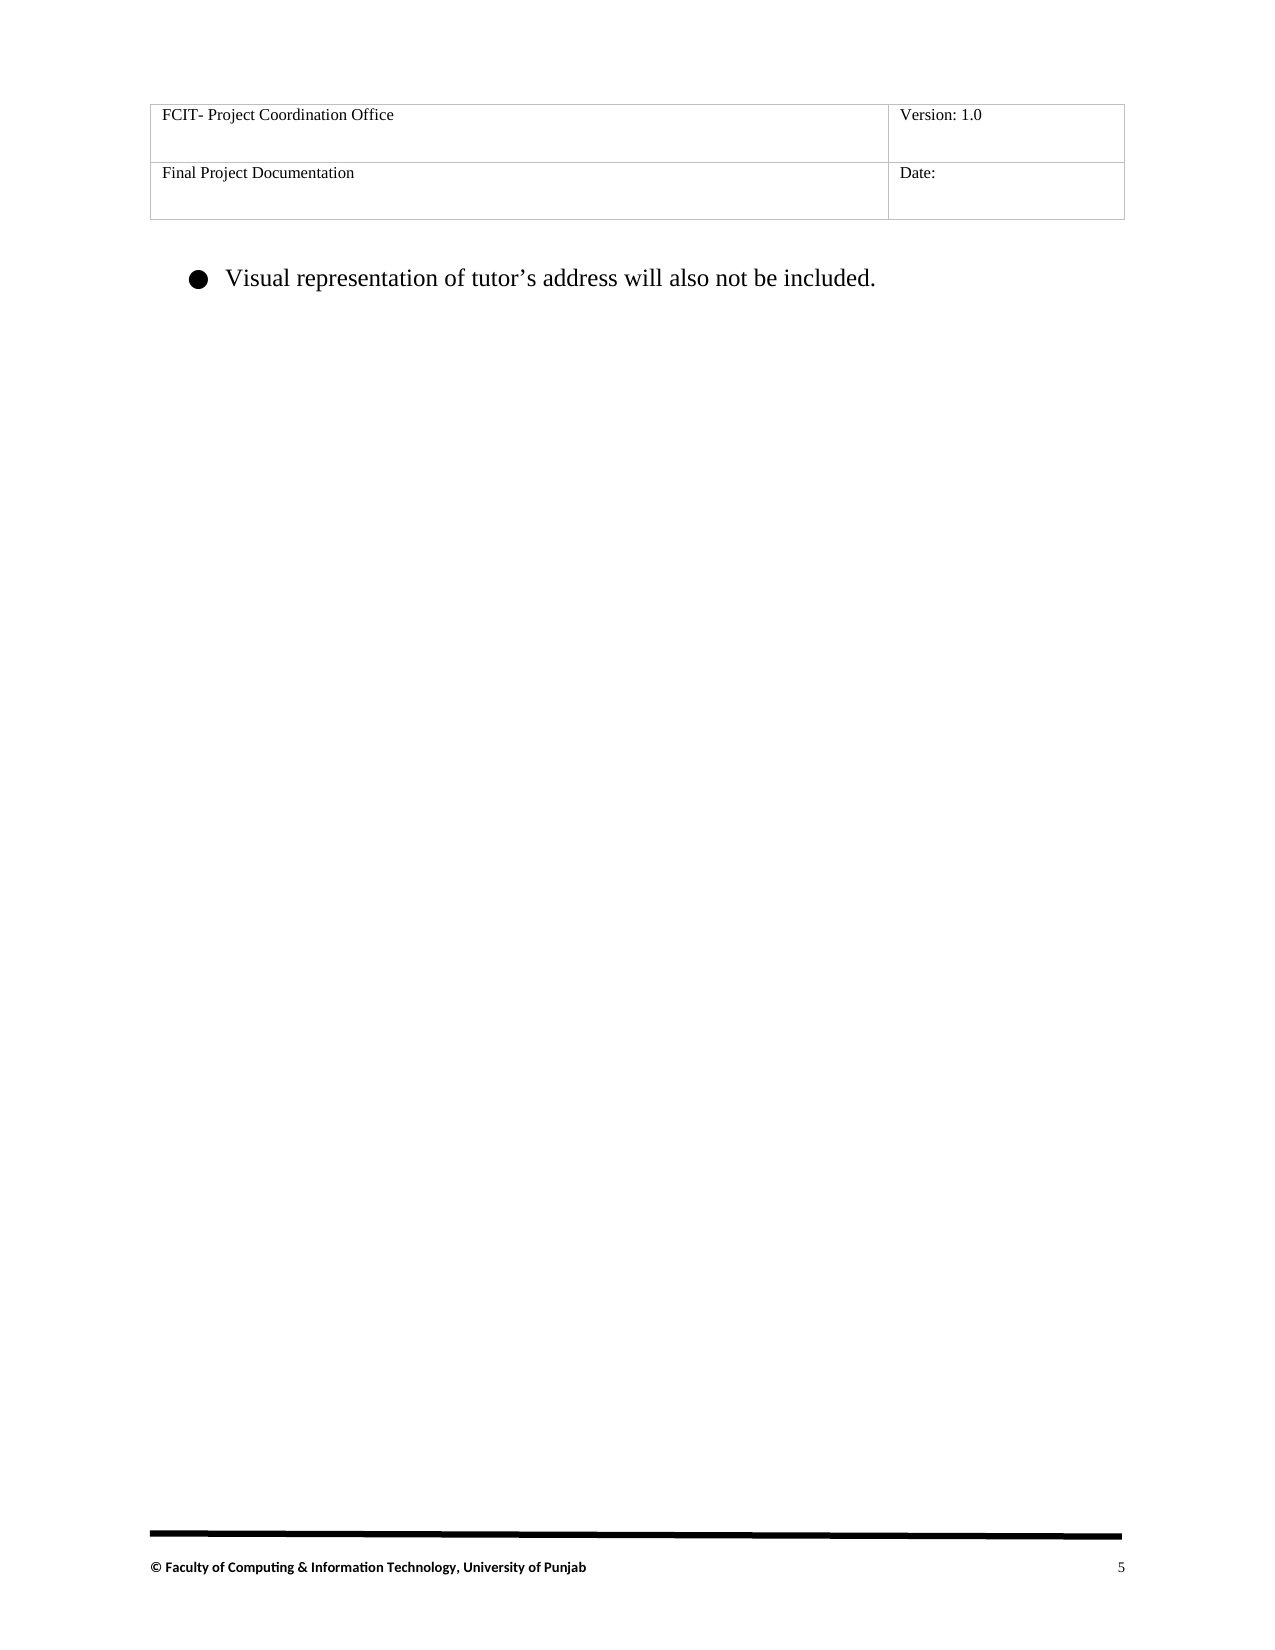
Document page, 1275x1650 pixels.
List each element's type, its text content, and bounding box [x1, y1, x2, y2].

list Visual representation of tutor’s address will also not be included. [187, 249, 1125, 300]
